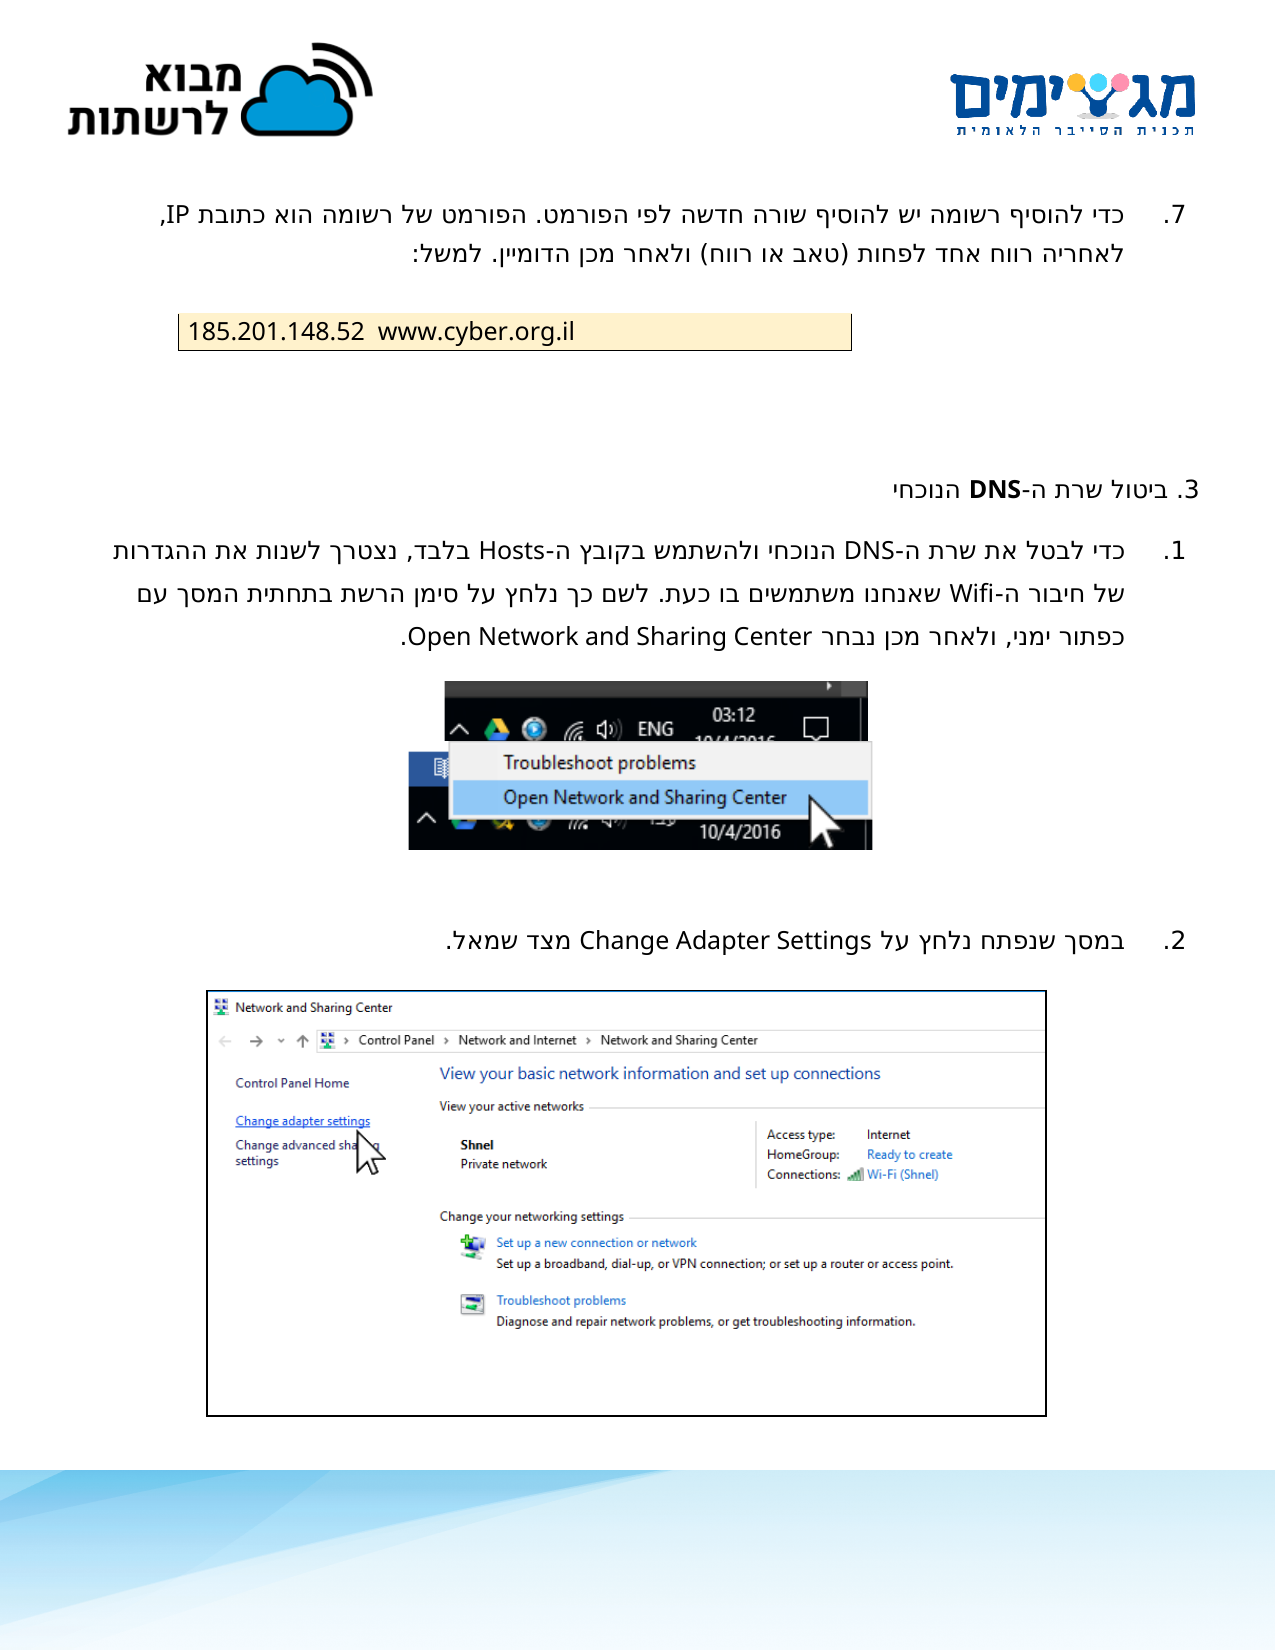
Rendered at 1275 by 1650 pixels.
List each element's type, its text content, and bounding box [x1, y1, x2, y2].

picture [408, 681, 873, 850]
list במסך שנפתח נלחץ על Change Adapter Settings מצד שמאל. [112, 923, 1162, 957]
list כדי להוסיף רשומה יש להוסיף שורה חדשה לפי הפורמט. הפורמט של רשומה הוא כתובת IP, לאחריה רווח אחד לפחות (טאב או רווח) ולאחר מכן הדומיין. למשל: [112, 197, 1162, 305]
picture [208, 991, 1045, 1415]
picture [0, 1470, 1275, 1650]
text 185.201.148.52 www.cyber.org.il [178, 313, 851, 350]
picture [56, 39, 379, 147]
list כדי לבטל את שרת ה-DNS הנוכחי ולהשתמש בקובץ ה-Hosts בלבד, נצטרך לשנות את ההגדרות של חיבור ה-Wifi שאנחנו משתמשים בו כעת. לשם כך נלחץ על סימן הרשת בתחתית המסך עם כפתור ימני, ולאחר מכן נבחר Open Network and Sharing Center. [112, 532, 1162, 652]
text 3. ביטול שרת ה-DNS הנוכחי [112, 472, 1200, 506]
picture [911, 36, 1234, 172]
